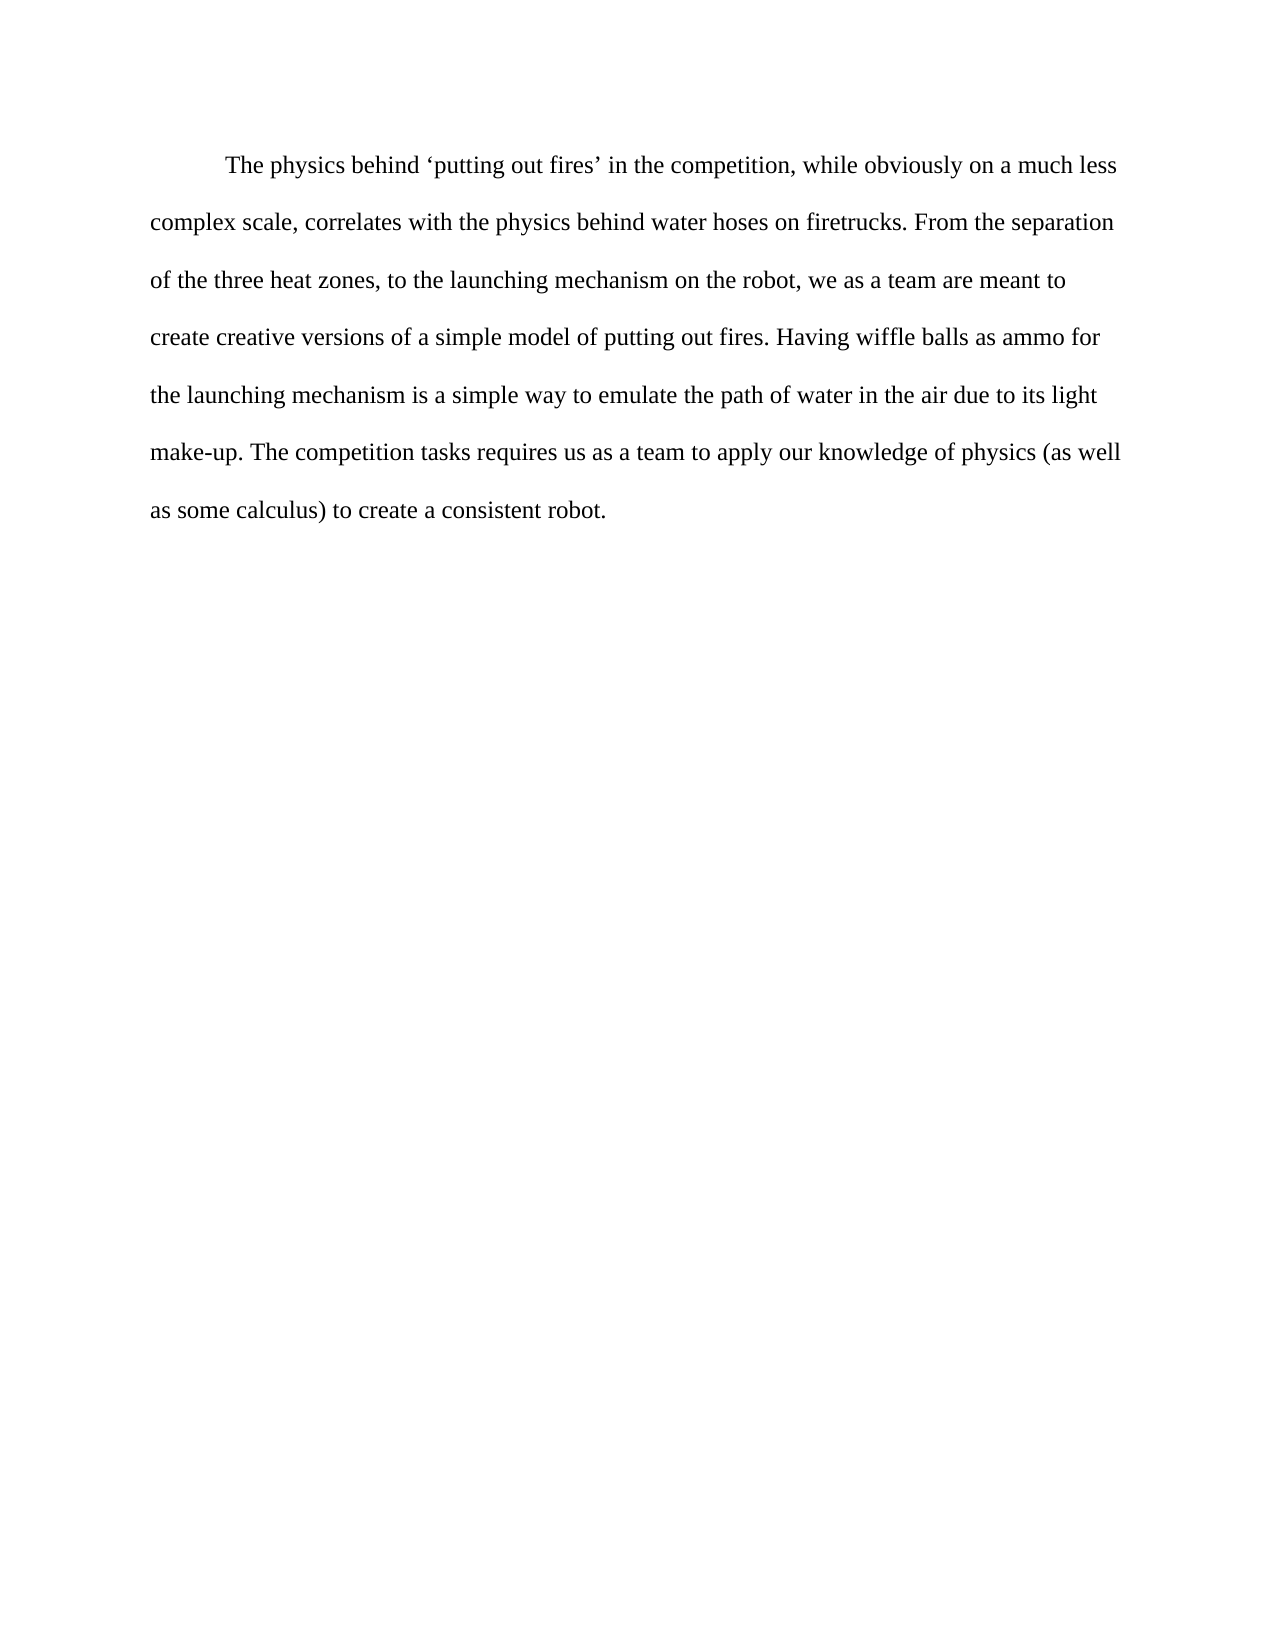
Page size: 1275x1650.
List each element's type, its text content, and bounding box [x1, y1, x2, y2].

text The physics behind ‘putting out fires’ in the competition, while obviously on a much less complex scale, correlates with the physics behind water hoses on firetrucks. From the separation of the three heat zones, to the launching mechanism on the robot, we as a team are meant to create creative versions of a simple model of putting out fires. Having wiffle balls as ammo for the launching mechanism is a simple way to emulate the path of water in the air due to its light make-up. The competition tasks requires us as a team to apply our knowledge of physics (as well as some calculus) to create a consistent robot. [150, 150, 1125, 524]
